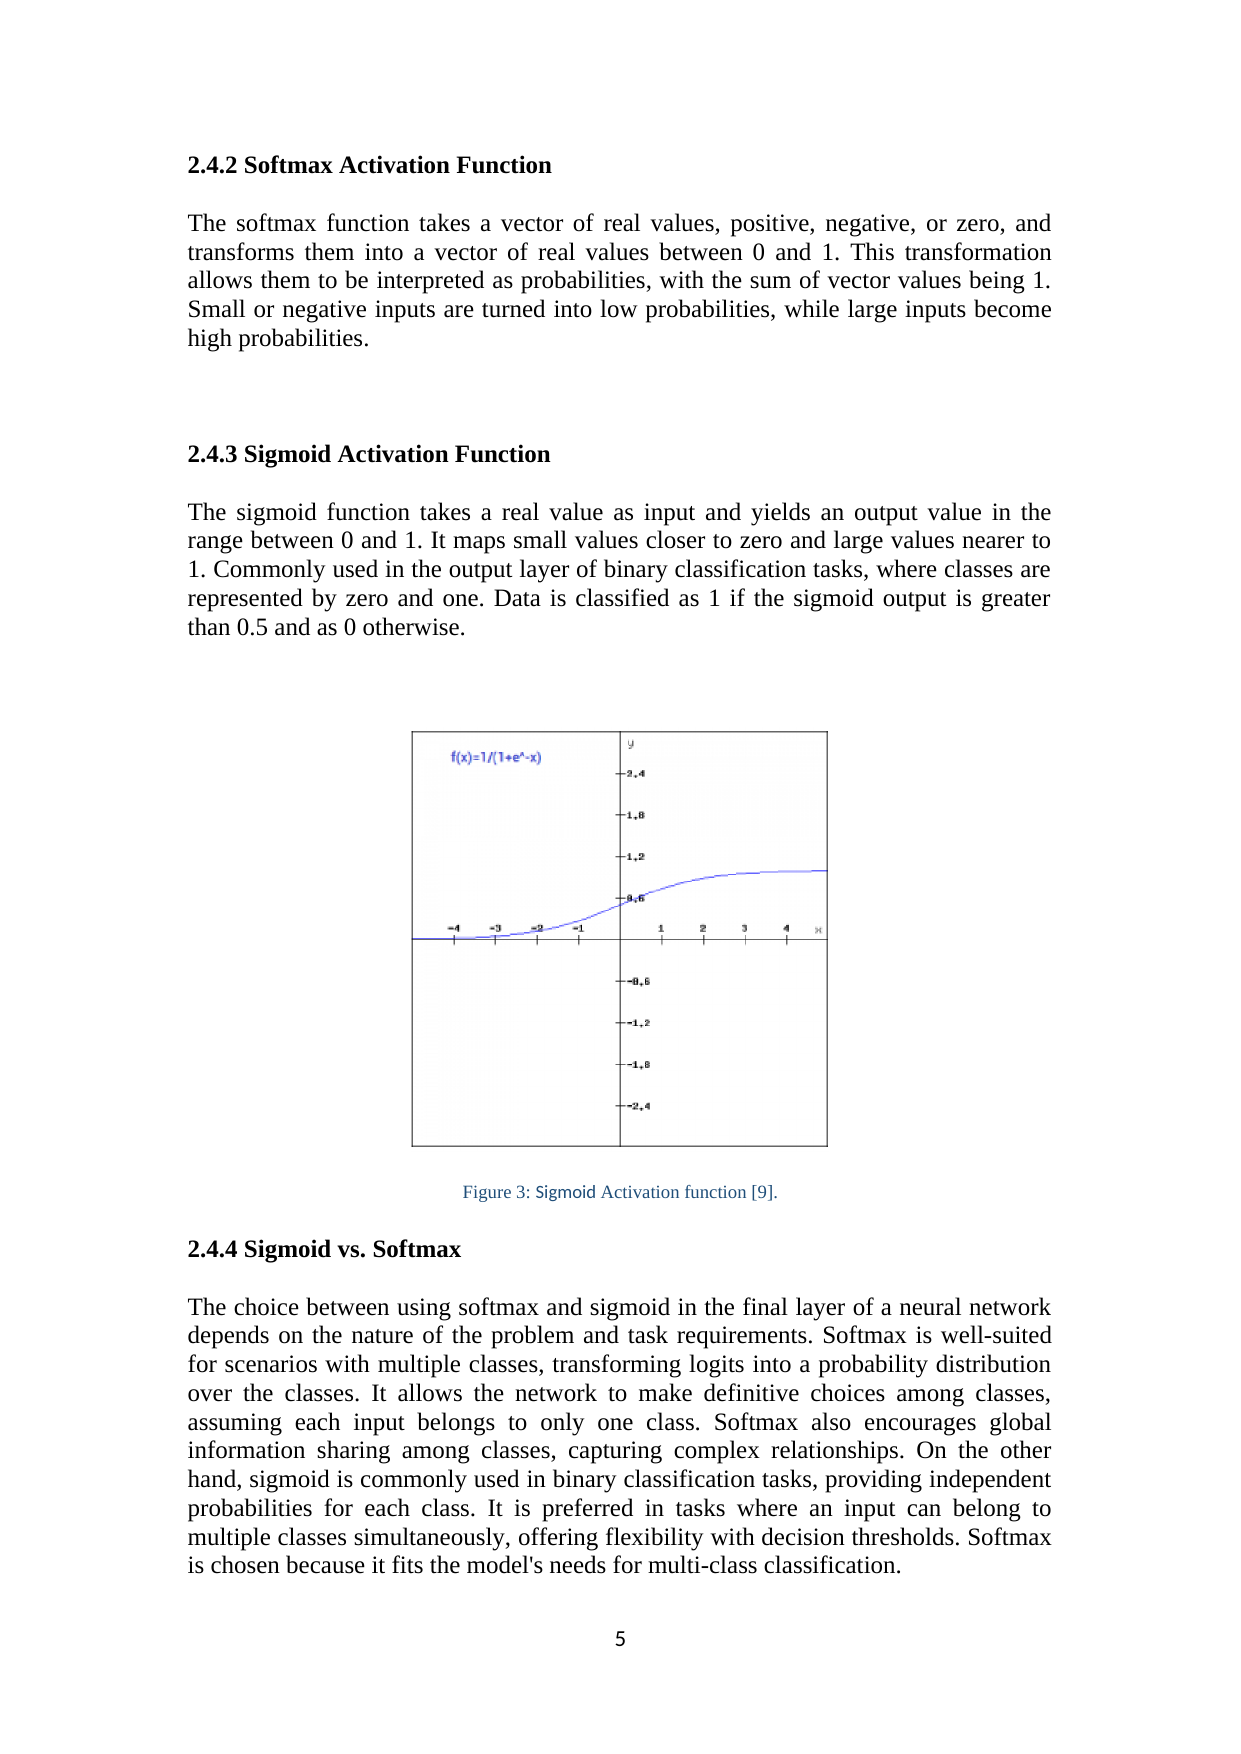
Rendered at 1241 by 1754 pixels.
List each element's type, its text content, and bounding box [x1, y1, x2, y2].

text Figure 3: Sigmoid Activation function [9]. [187, 1181, 1053, 1203]
text 2.4.2 Softmax Activation Function [187, 150, 1053, 179]
text 2.4.4 Sigmoid vs. Softmax [187, 1234, 1053, 1263]
text The softmax function takes a vector of real values, positive, negative, or zero, and transforms them into a vector of real values between 0 and 1. This transformation allows them to be interpreted as probabilities, with the sum of vector values being 1. Small or negative inputs are turned into low probabilities, while large inputs become high probabilities. [187, 208, 1053, 352]
text The choice between using softmax and sigmoid in the final layer of a neural network depends on the nature of the problem and task requirements. Softmax is well-suited for scenarios with multiple classes, transforming logits into a probability distribution over the classes. It allows the network to make definitive choices among classes, assuming each input belongs to only one class. Softmax also encourages global information sharing among classes, capturing complex relationships. On the other hand, sigmoid is commonly used in binary classification tasks, providing independent probabilities for each class. It is preferred in tasks where an input can belong to multiple classes simultaneously, offering flexibility with decision thresholds. Softmax is chosen because it fits the model's needs for multi-class classification. [187, 1292, 1053, 1579]
picture [411, 727, 830, 1152]
text The sigmoid function takes a real value as input and yields an output value in the range between 0 and 1. It maps small values closer to zero and large values nearer to 1. Commonly used in the output layer of binary classification tasks, where classes are represented by zero and one. Data is classified as 1 if the sigmoid output is greater than 0.5 and as 0 otherwise. [187, 497, 1053, 640]
text 2.4.3 Sigmoid Activation Function [187, 439, 1053, 467]
